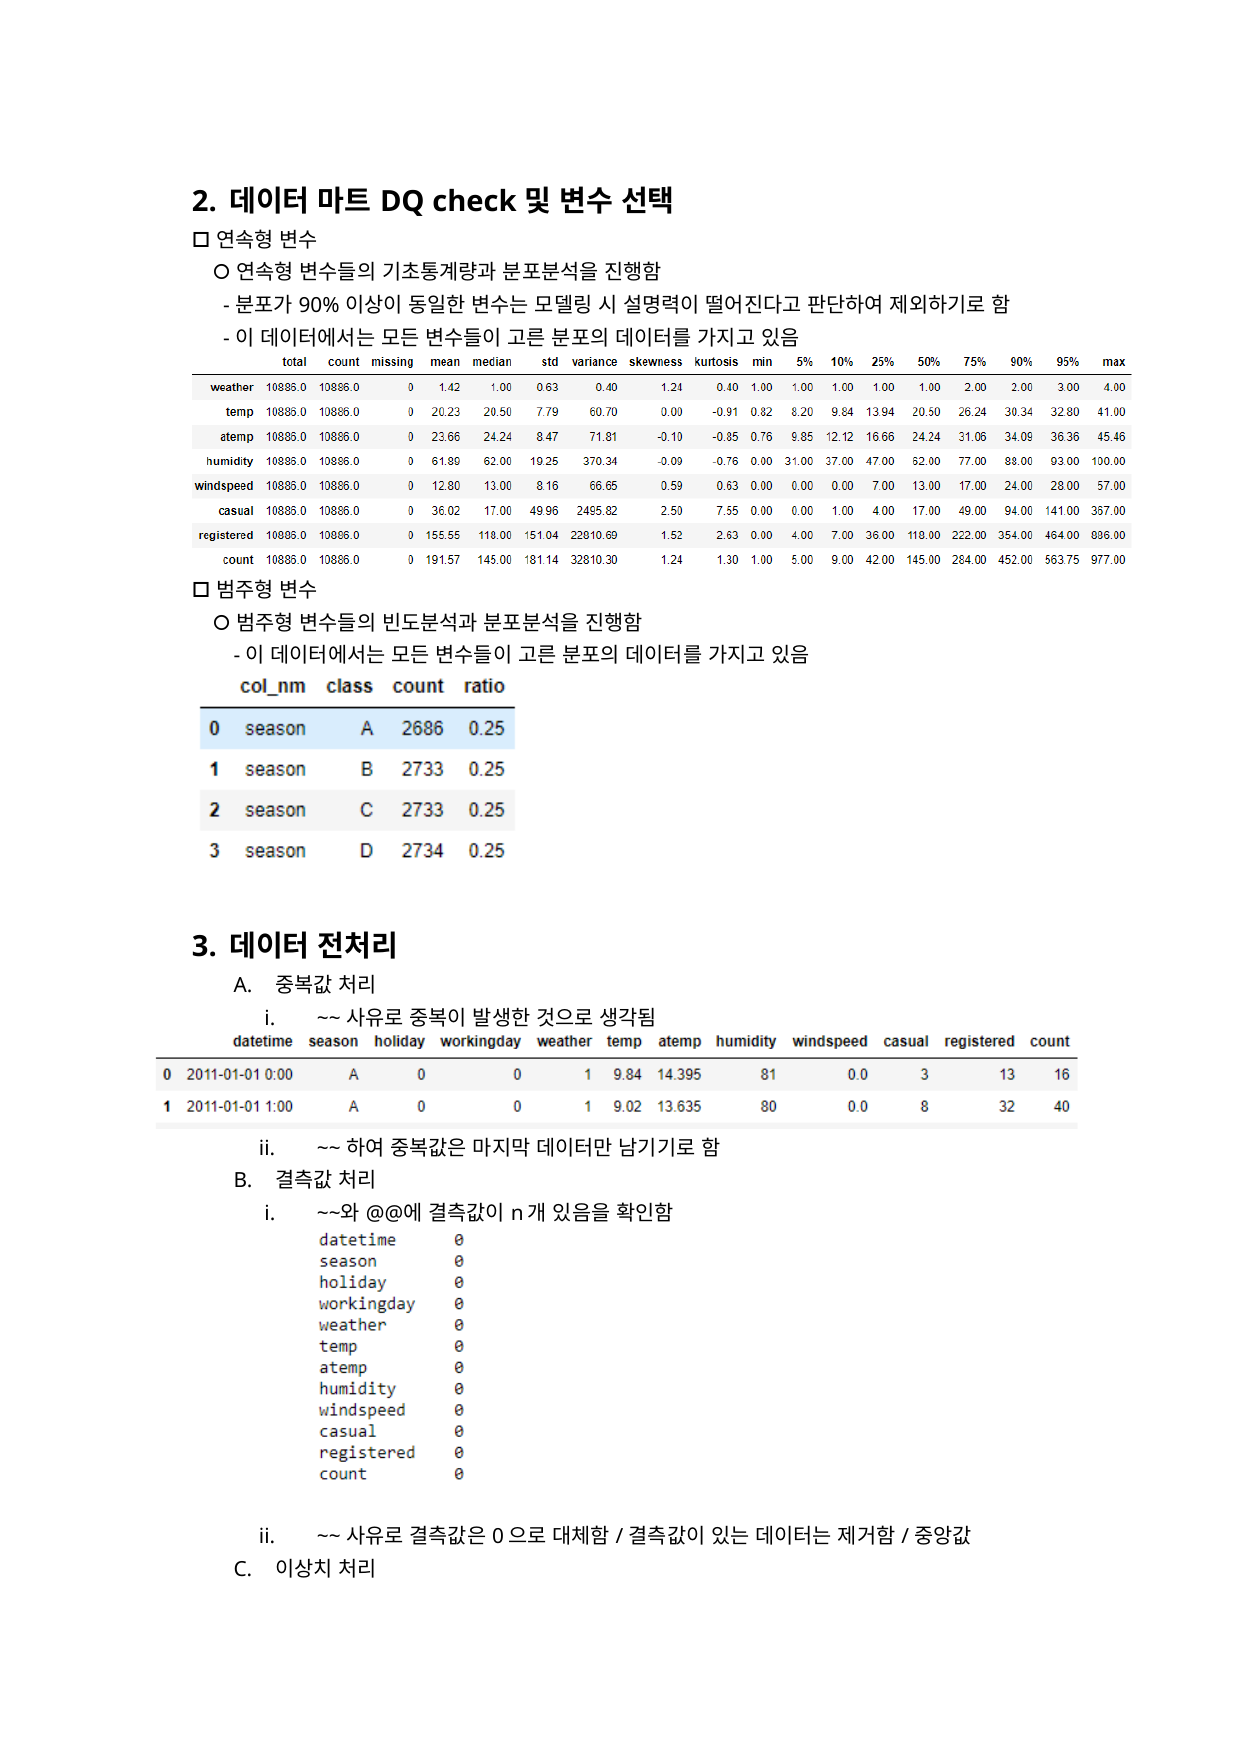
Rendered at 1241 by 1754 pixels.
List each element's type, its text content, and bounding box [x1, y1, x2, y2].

list ~~ 사유로 결측값은 0으로 대체함 / 결측값이 있는 데이터는 제거함 / 중앙값 [275, 1519, 1090, 1550]
text - 분포가 90% 이상이 동일한 변수는 모델링 시 설명력이 떨어진다고 판단하여 제외하기로 함 [192, 288, 1090, 318]
text 범주형 변수들의 빈도분석과 분포분석을 진행함 [192, 606, 1090, 636]
picture [191, 671, 523, 878]
picture [191, 353, 1132, 572]
list 데이터 전처리 [192, 923, 1090, 965]
text - 이 데이터에서는 모든 변수들이 고른 분포의 데이터를 가지고 있음 [192, 639, 1090, 669]
list ~~와 @@에 결측값이 n개 있음을 확인함 [275, 1196, 1090, 1227]
list ~~ 하여 중복값은 마지막 데이터만 남기기로 함 [275, 1131, 1090, 1161]
text 연속형 변수들의 기초통계량과 분포분석을 진행함 [192, 256, 1090, 286]
text - 이 데이터에서는 모든 변수들이 고른 분포의 데이터를 가지고 있음 [192, 321, 1090, 351]
text 연속형 변수 [192, 223, 1090, 253]
list 중복값 처리 [233, 968, 1090, 999]
list 이상치 처리 [233, 1552, 1090, 1583]
picture [150, 1033, 1091, 1129]
list ~~ 사유로 중복이 발생한 것으로 생각됨 [275, 1001, 1090, 1031]
picture [316, 1228, 474, 1487]
list 데이터 마트 DQ check 및 변수 선택 [192, 177, 1090, 219]
text 범주형 변수 [192, 573, 1090, 604]
list 결측값 처리 [233, 1163, 1090, 1194]
